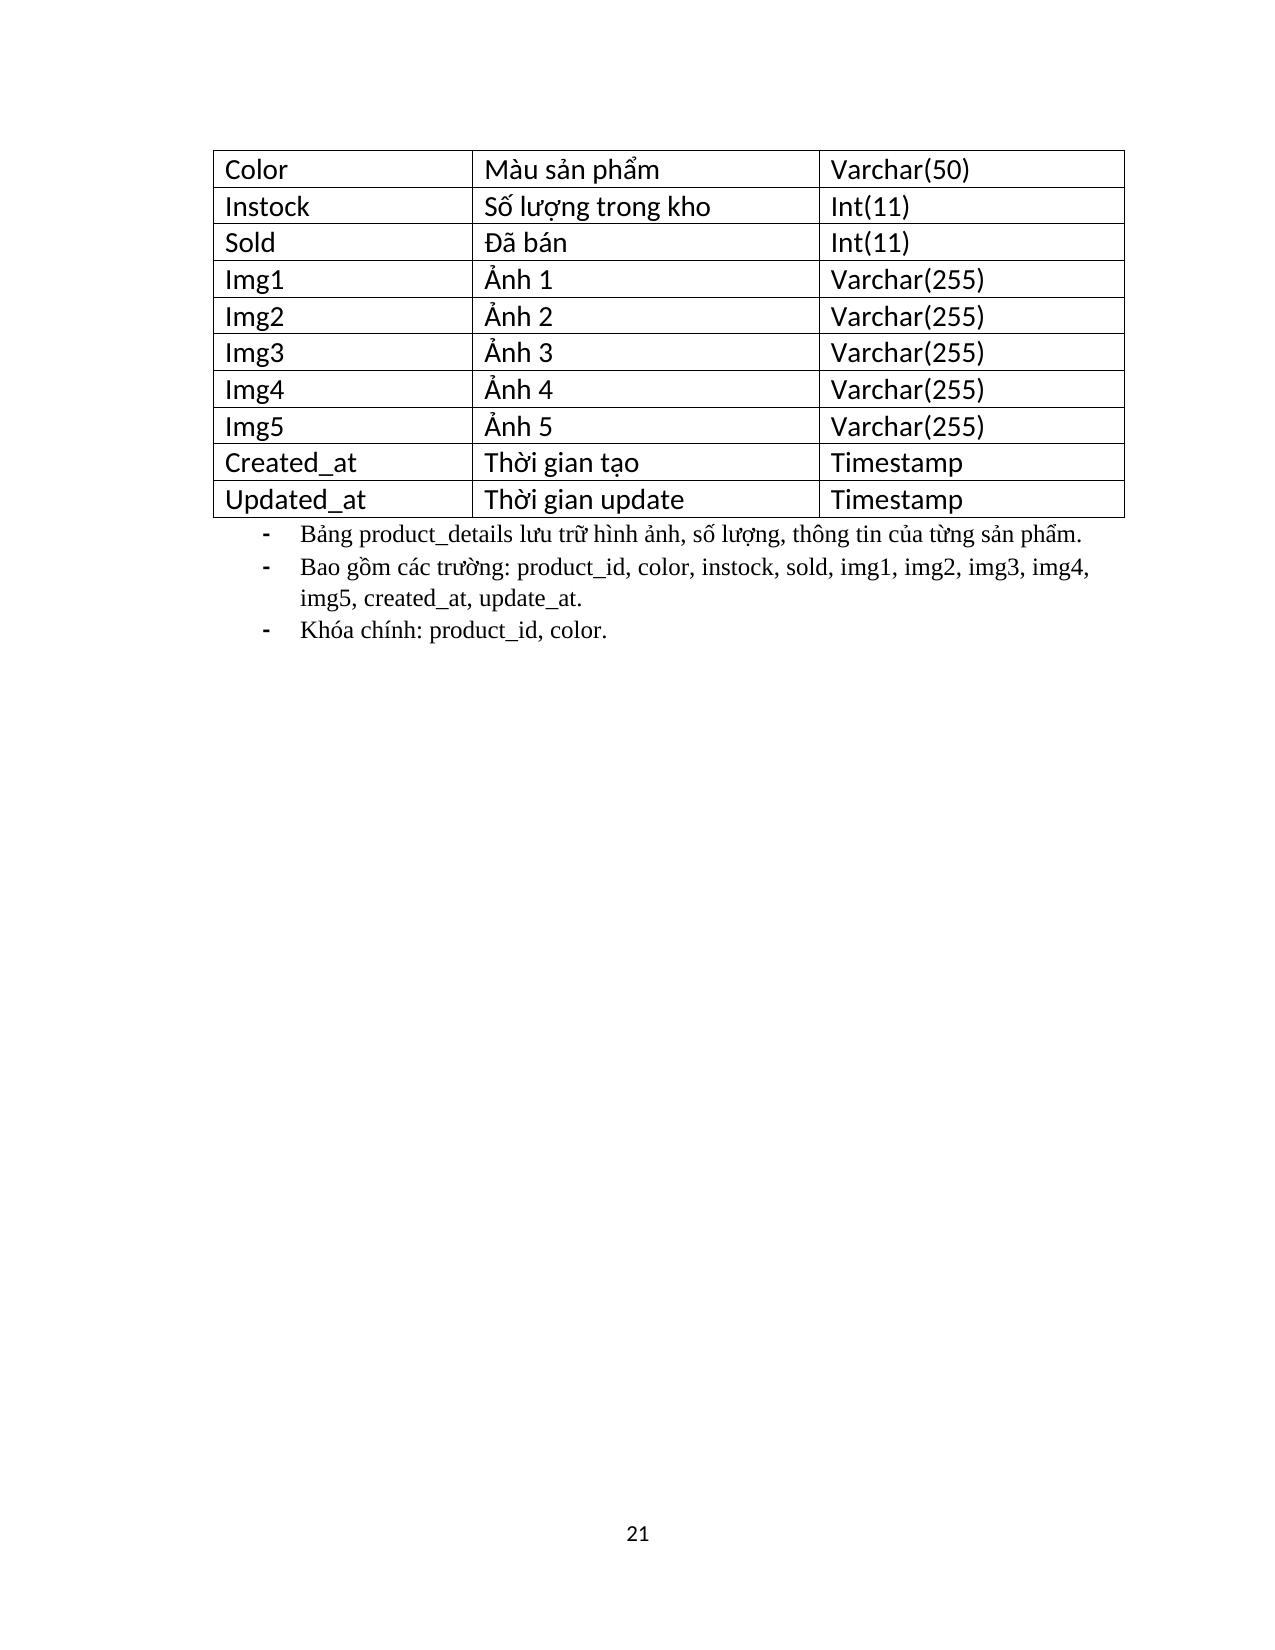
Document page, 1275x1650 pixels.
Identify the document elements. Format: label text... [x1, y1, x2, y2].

table_cell Thời gian tạo [473, 444, 819, 480]
table_cell Int(11) [820, 224, 1124, 260]
table_cell Sold [214, 224, 472, 260]
table_cell Thời gian update [473, 481, 819, 517]
table_cell Ảnh 2 [473, 298, 819, 333]
table_cell Img4 [214, 371, 472, 407]
table_cell Color [214, 151, 472, 187]
table_cell Img3 [214, 334, 472, 370]
table_cell Img2 [214, 298, 472, 333]
table_cell Instock [214, 188, 472, 223]
table_cell Ảnh 5 [473, 408, 819, 443]
table_cell Màu sản phẩm [473, 151, 819, 187]
table_cell Timestamp [820, 481, 1124, 517]
table_cell Ảnh 4 [473, 371, 819, 407]
list Khóa chính: product_id, color. [262, 614, 1125, 645]
table_cell Varchar(255) [820, 408, 1124, 443]
table_cell Img5 [214, 408, 472, 443]
table_cell Đã bán [473, 224, 819, 260]
table_cell Varchar(50) [820, 151, 1124, 187]
table_cell Img1 [214, 261, 472, 297]
table_cell Varchar(255) [820, 298, 1124, 333]
table_cell Ảnh 3 [473, 334, 819, 370]
table_cell Ảnh 1 [473, 261, 819, 297]
table_cell Int(11) [820, 188, 1124, 223]
table_cell Updated_at [214, 481, 472, 517]
list Bao gồm các trường: product_id, color, instock, sold, img1, img2, img3, img4, img5, created_at, update_at. [262, 551, 1125, 612]
table_cell Timestamp [820, 444, 1124, 480]
table_cell Số lượng trong kho [473, 188, 819, 223]
table_cell Varchar(255) [820, 371, 1124, 407]
table_cell Varchar(255) [820, 334, 1124, 370]
list Bảng product_details lưu trữ hình ảnh, số lượng, thông tin của từng sản phẩm. [262, 518, 1125, 548]
table_cell Created_at [214, 444, 472, 480]
table_cell Varchar(255) [820, 261, 1124, 297]
